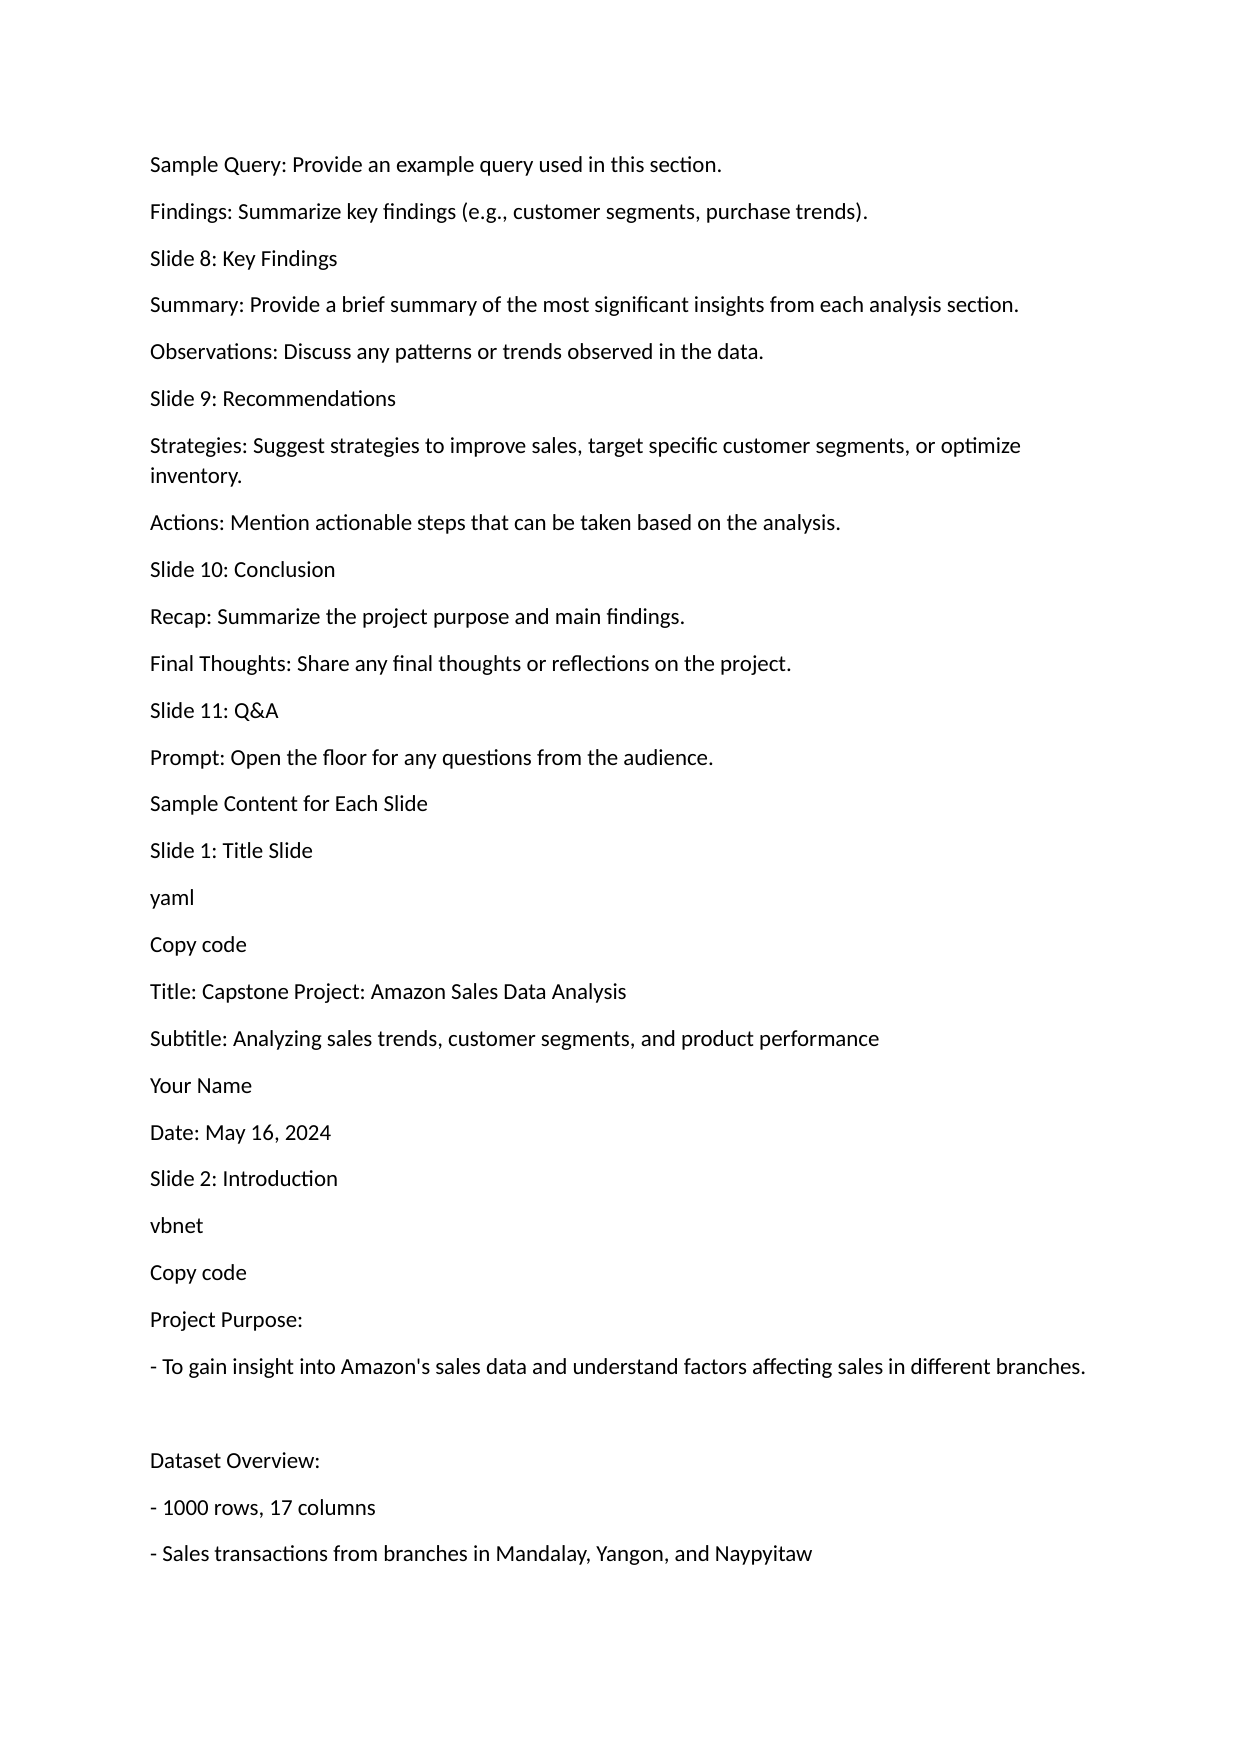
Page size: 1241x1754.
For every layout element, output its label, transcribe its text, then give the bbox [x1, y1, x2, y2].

text Copy code [150, 1258, 1090, 1286]
text Your Name [150, 1071, 1090, 1099]
text Sample Query: Provide an example query used in this section. [150, 150, 1090, 178]
text Strategies: Suggest strategies to improve sales, target specific customer segments, or optimize inventory. [150, 431, 1090, 489]
text Slide 8: Key Findings [150, 244, 1090, 272]
text Copy code [150, 930, 1090, 958]
text Subtitle: Analyzing sales trends, customer segments, and product performance [150, 1024, 1090, 1052]
text yaml [150, 883, 1090, 911]
text Date: May 16, 2024 [150, 1118, 1090, 1146]
text Actions: Mention actionable steps that can be taken based on the analysis. [150, 508, 1090, 536]
text Slide 11: Q&A [150, 696, 1090, 724]
text Findings: Summarize key findings (e.g., customer segments, purchase trends). [150, 197, 1090, 225]
text - 1000 rows, 17 columns [150, 1493, 1090, 1521]
text Summary: Provide a brief summary of the most significant insights from each analysis section. [150, 291, 1090, 319]
text - Sales transactions from branches in Mandalay, Yangon, and Naypyitaw [150, 1539, 1090, 1568]
text Observations: Discuss any patterns or trends observed in the data. [150, 337, 1090, 366]
text Dataset Overview: [150, 1446, 1090, 1474]
text Slide 1: Title Slide [150, 836, 1090, 864]
text vbnet [150, 1211, 1090, 1239]
text Recap: Summarize the project purpose and main findings. [150, 602, 1090, 630]
text Slide 10: Conclusion [150, 555, 1090, 583]
text Title: Capstone Project: Amazon Sales Data Analysis [150, 977, 1090, 1005]
text - To gain insight into Amazon's sales data and understand factors affecting sales in different branches. [150, 1352, 1090, 1380]
text Final Thoughts: Share any final thoughts or reflections on the project. [150, 649, 1090, 677]
text Slide 9: Recommendations [150, 384, 1090, 412]
text Prompt: Open the floor for any questions from the audience. [150, 743, 1090, 771]
text Sample Content for Each Slide [150, 789, 1090, 818]
text Project Purpose: [150, 1305, 1090, 1333]
text Slide 2: Introduction [150, 1164, 1090, 1193]
